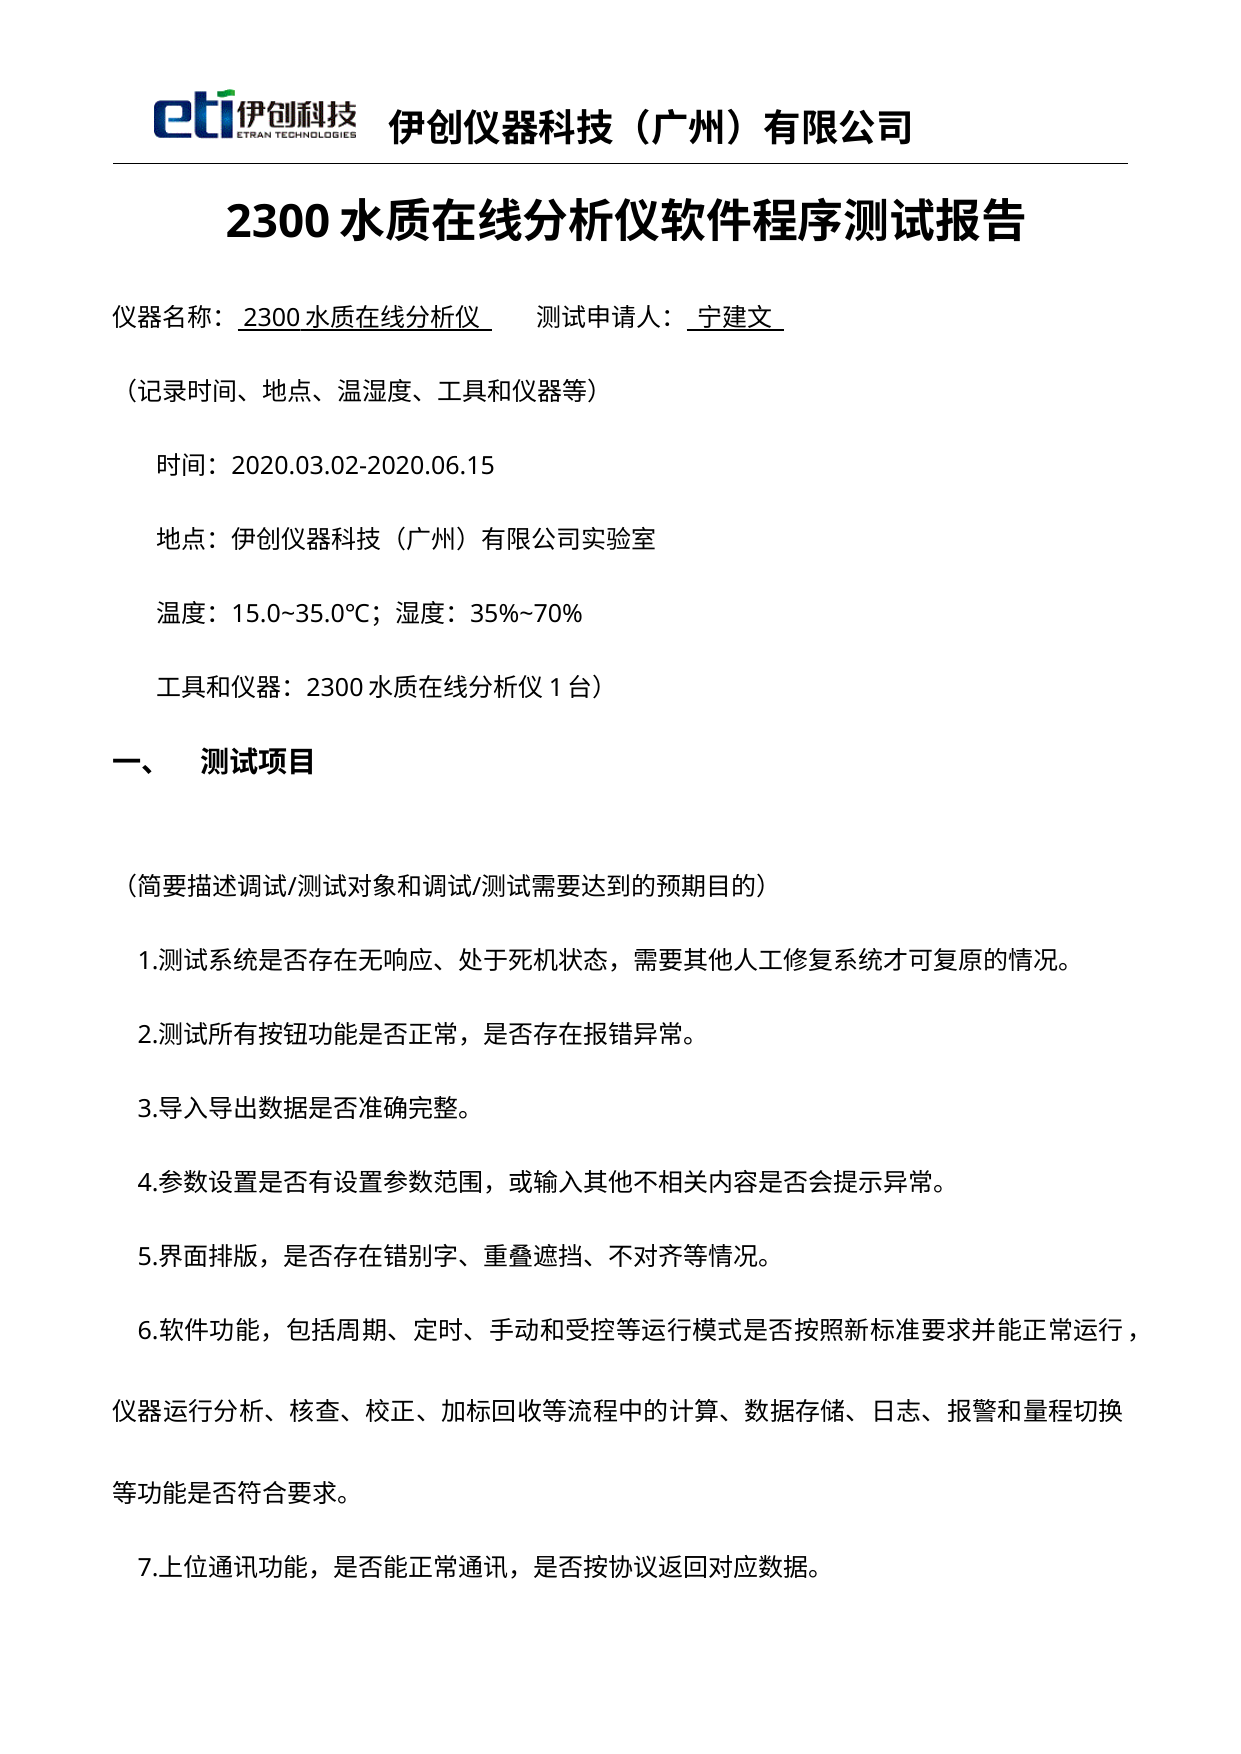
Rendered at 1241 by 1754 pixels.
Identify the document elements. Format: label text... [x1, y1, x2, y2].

text 5.界面排版，是否存在错别字、重叠遮挡、不对齐等情况。 [112, 1222, 1128, 1287]
subtitle 测试项目 [112, 728, 1128, 793]
text 仪器名称： 2300水质在线分析仪 测试申请人： 宁建文 [112, 283, 1128, 348]
text （记录时间、地点、温湿度、工具和仪器等） [112, 357, 1128, 422]
text 4.参数设置是否有设置参数范围，或输入其他不相关内容是否会提示异常。 [112, 1148, 1128, 1213]
text 1.测试系统是否存在无响应、处于死机状态，需要其他人工修复系统才可复原的情况。 [112, 926, 1128, 991]
text 7.上位通讯功能，是否能正常通讯，是否按协议返回对应数据。 [112, 1533, 1128, 1598]
text 6.软件功能，包括周期、定时、手动和受控等运行模式是否按照新标准要求并能正常运行，仪器运行分析、核查、校正、加标回收等流程中的计算、数据存储、日志、报警和量程切换等功能是否符合要求。 [112, 1296, 1128, 1524]
picture [154, 88, 356, 150]
text 地点：伊创仪器科技（广州）有限公司实验室 [112, 505, 1128, 570]
text 2300水质在线分析仪软件程序测试报告 [112, 169, 1128, 267]
text 3.导入导出数据是否准确完整。 [112, 1074, 1128, 1139]
text （简要描述调试/测试对象和调试/测试需要达到的预期目的） [112, 852, 1128, 917]
text 时间：2020.03.02-2020.06.15 [112, 431, 1128, 496]
text 2.测试所有按钮功能是否正常，是否存在报错异常。 [112, 1000, 1128, 1065]
text 温度：15.0~35.0℃；湿度：35%~70% [112, 579, 1128, 644]
text 工具和仪器：2300水质在线分析仪1台） [112, 653, 1128, 718]
